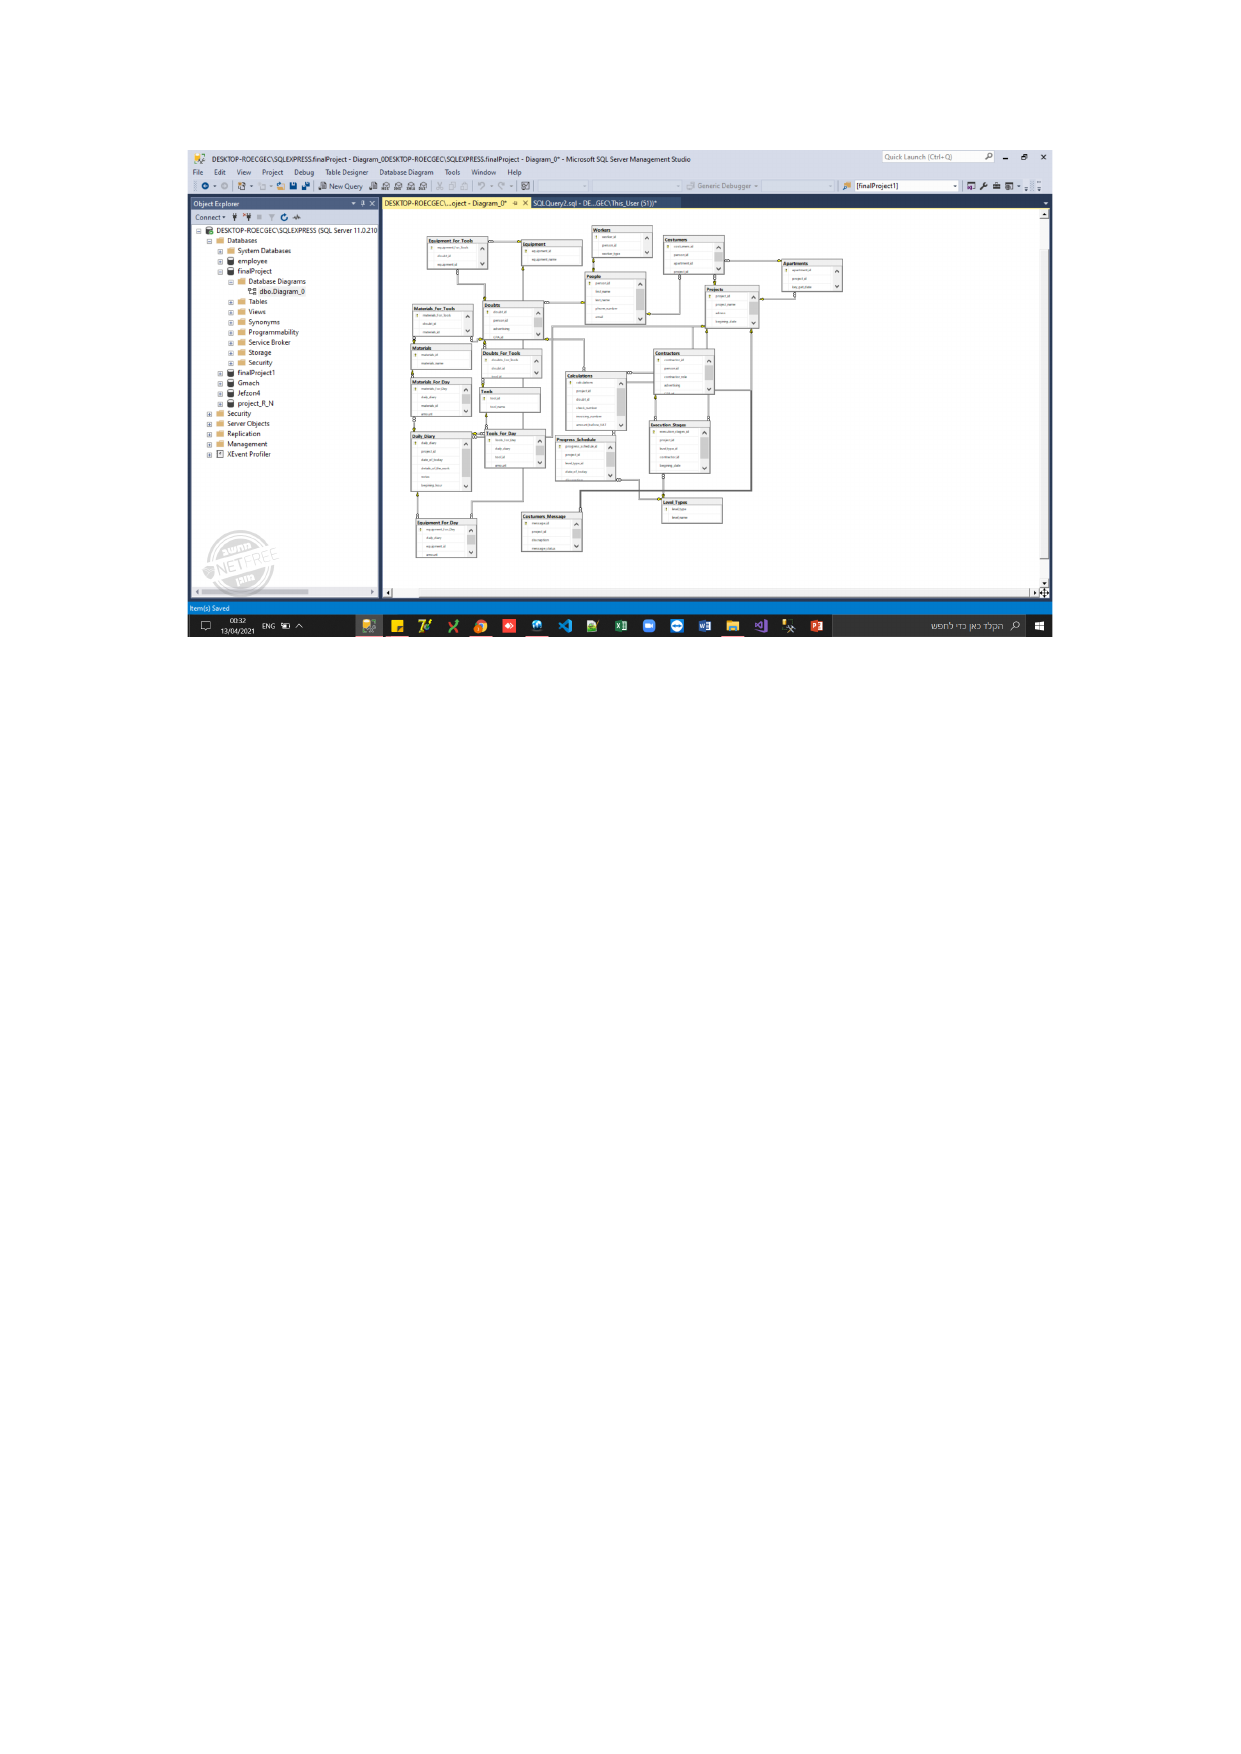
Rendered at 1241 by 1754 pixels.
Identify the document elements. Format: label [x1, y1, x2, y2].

picture [187, 150, 1053, 637]
